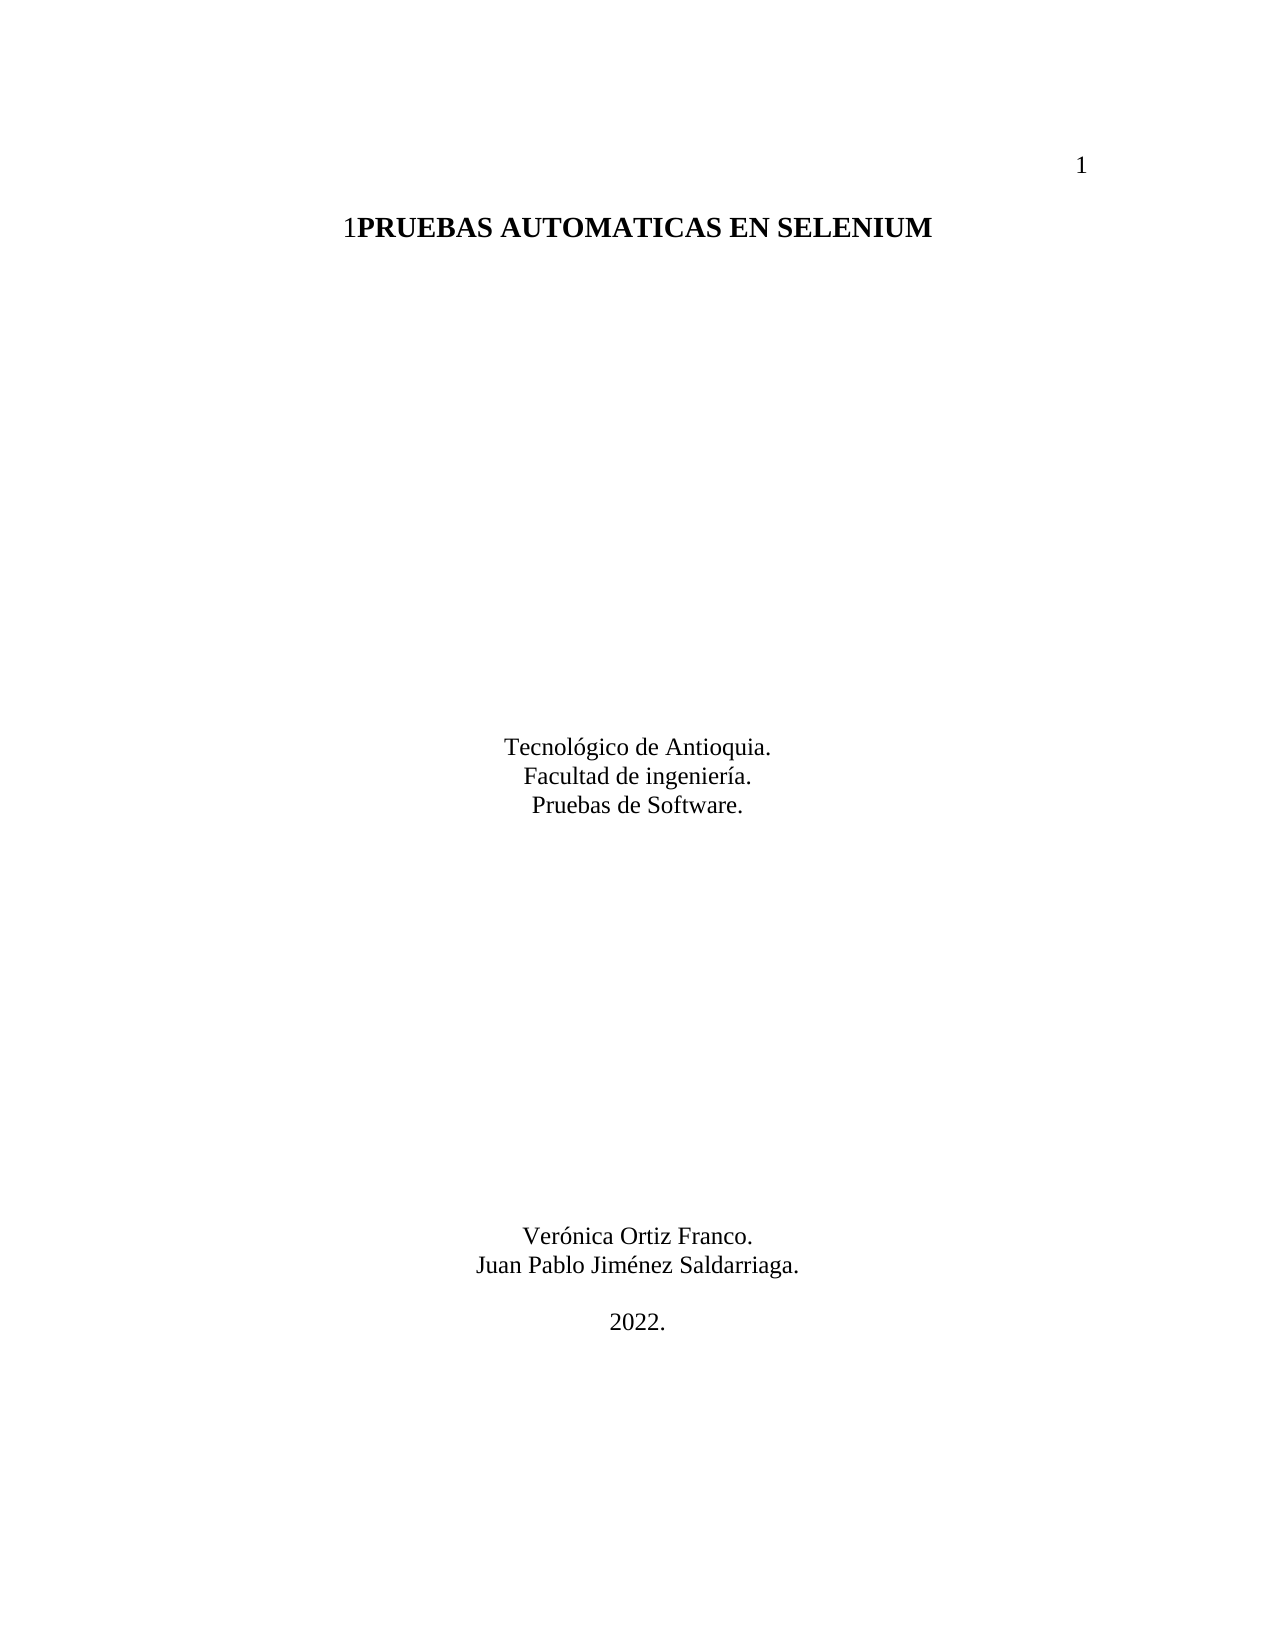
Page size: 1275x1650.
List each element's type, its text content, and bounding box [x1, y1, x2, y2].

text Juan Pablo Jiménez Saldarriaga. [187, 1250, 1087, 1278]
text Facultad de ingeniería. [187, 761, 1087, 790]
text Tecnológico de Antioquia. [187, 732, 1087, 761]
text Verónica Ortiz Franco. [187, 1221, 1087, 1250]
text PRUEBAS AUTOMATICAS EN SELENIUM [187, 210, 1087, 243]
text Pruebas de Software. [187, 790, 1087, 818]
text 2022. [187, 1307, 1087, 1336]
